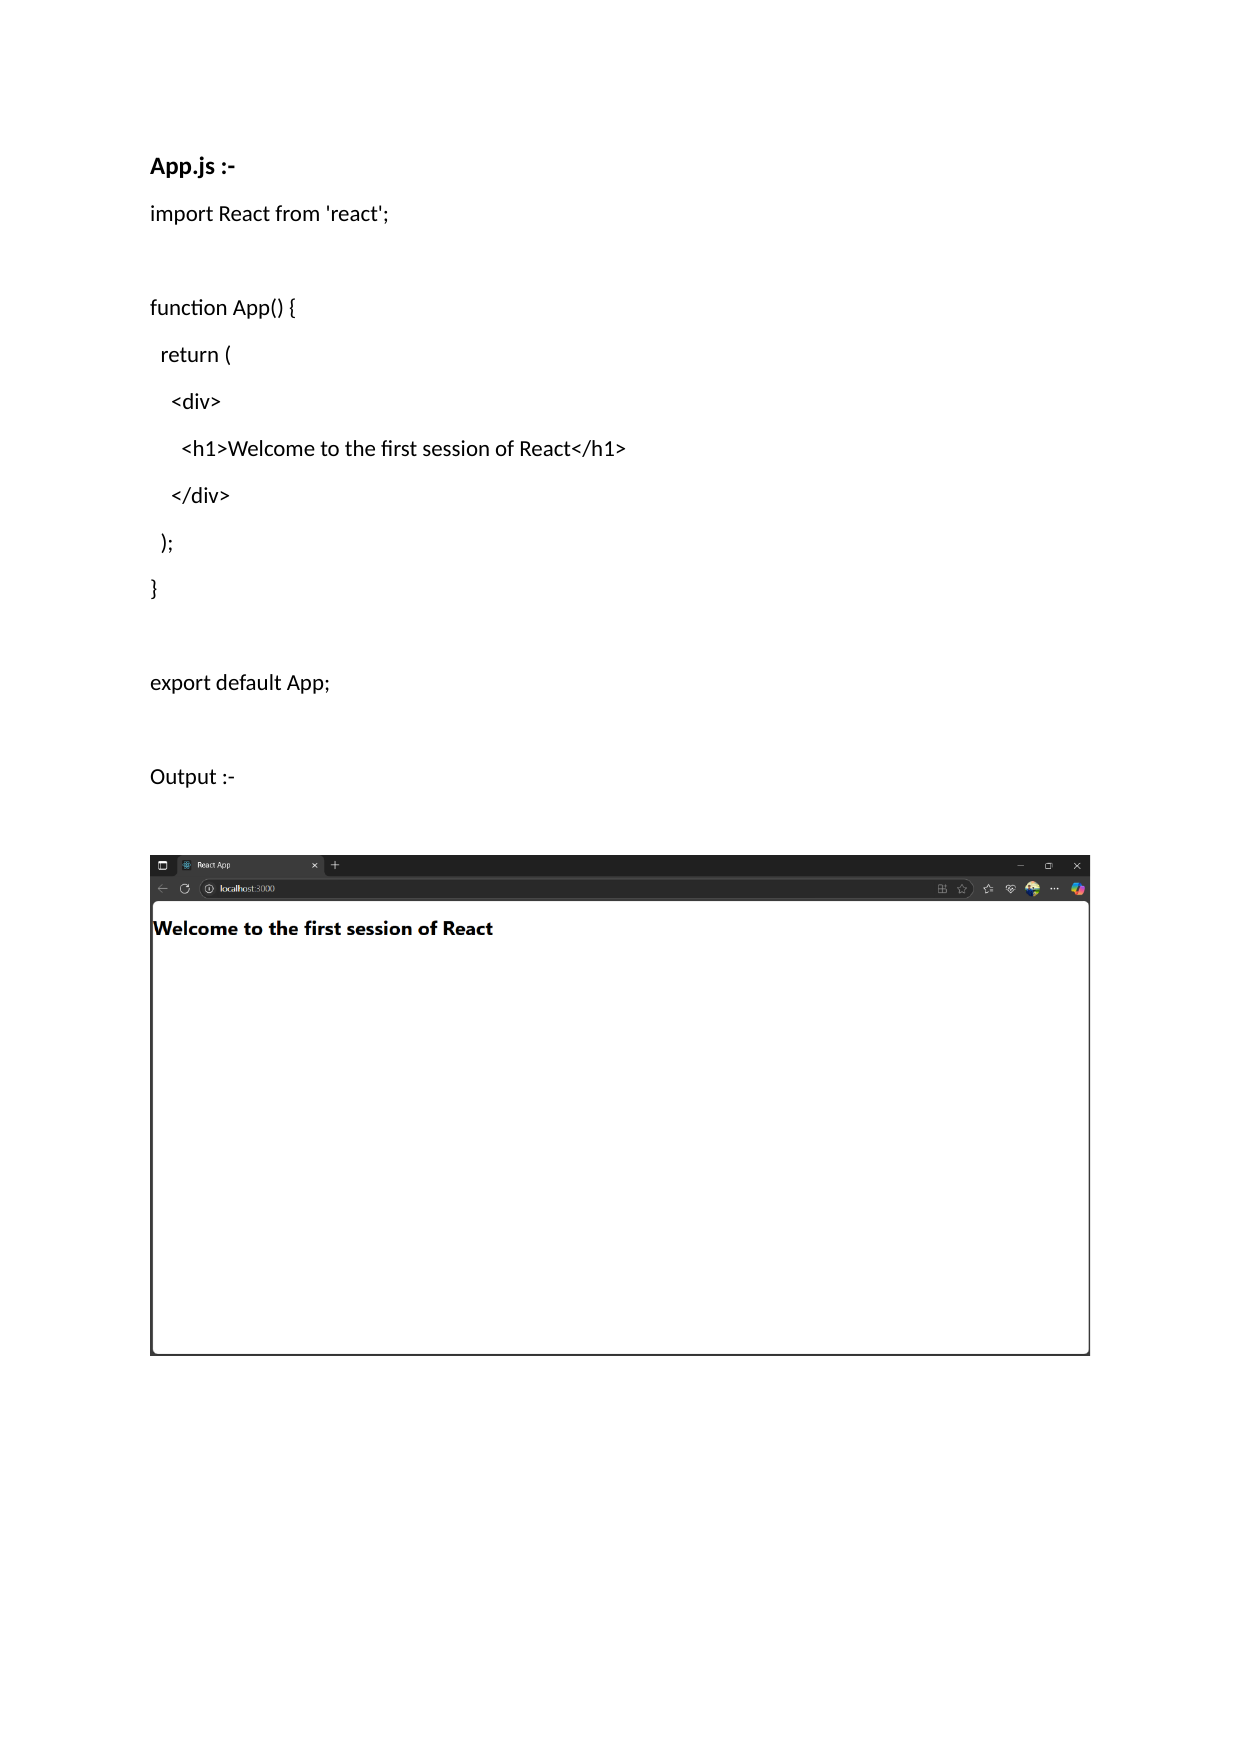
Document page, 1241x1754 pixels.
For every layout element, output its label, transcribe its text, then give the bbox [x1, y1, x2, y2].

text } [150, 574, 1090, 603]
text return ( [150, 340, 1090, 368]
picture [150, 855, 1091, 1356]
text Output :- [150, 762, 1090, 790]
text export default App; [150, 668, 1090, 696]
text </div> [150, 481, 1090, 509]
text <div> [150, 387, 1090, 415]
text import React from 'react'; [150, 199, 1090, 228]
text ); [150, 528, 1090, 556]
text App.js :- [150, 150, 1090, 181]
text function App() { [150, 293, 1090, 321]
text <h1>Welcome to the first session of React</h1> [150, 434, 1090, 462]
